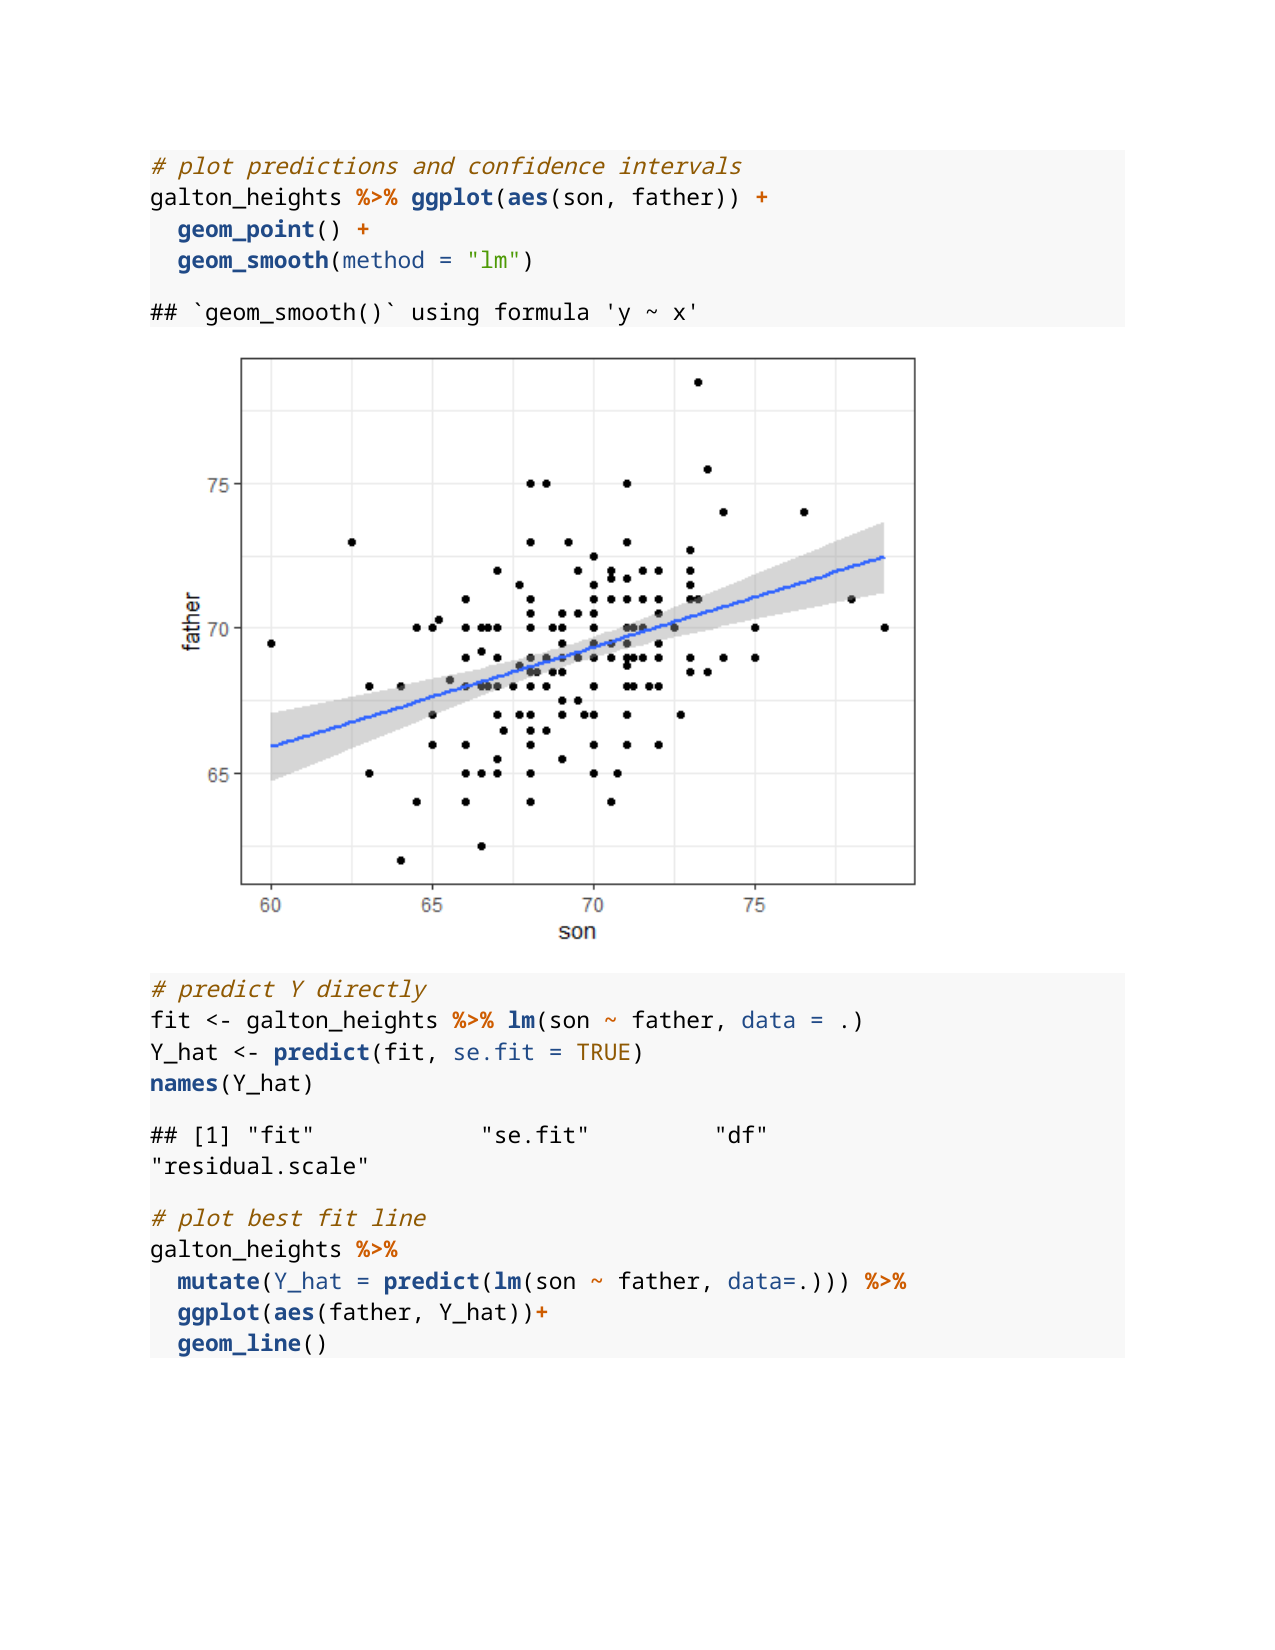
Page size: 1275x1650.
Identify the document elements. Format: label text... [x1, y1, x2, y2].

text # plot best fit line galton_heights %>% mutate(Y_hat = predict(lm(son ~ father, data=.))) %>% ggplot(aes(father, Y_hat))+ geom_line() [150, 1202, 1125, 1358]
text ## `geom_smooth()` using formula 'y ~ x' [150, 296, 1125, 327]
text # plot predictions and confidence intervals galton_heights %>% ggplot(aes(son, father)) + geom_point() + geom_smooth(method = "lm") [150, 150, 1125, 275]
text # predict Y directly fit <- galton_heights %>% lm(son ~ father, data = .) Y_hat <- predict(fit, se.fit = TRUE) names(Y_hat) [315, 973, 1125, 1098]
picture [168, 347, 927, 955]
text ## [1] "fit" "se.fit" "df" "residual.scale" [150, 1119, 1125, 1181]
